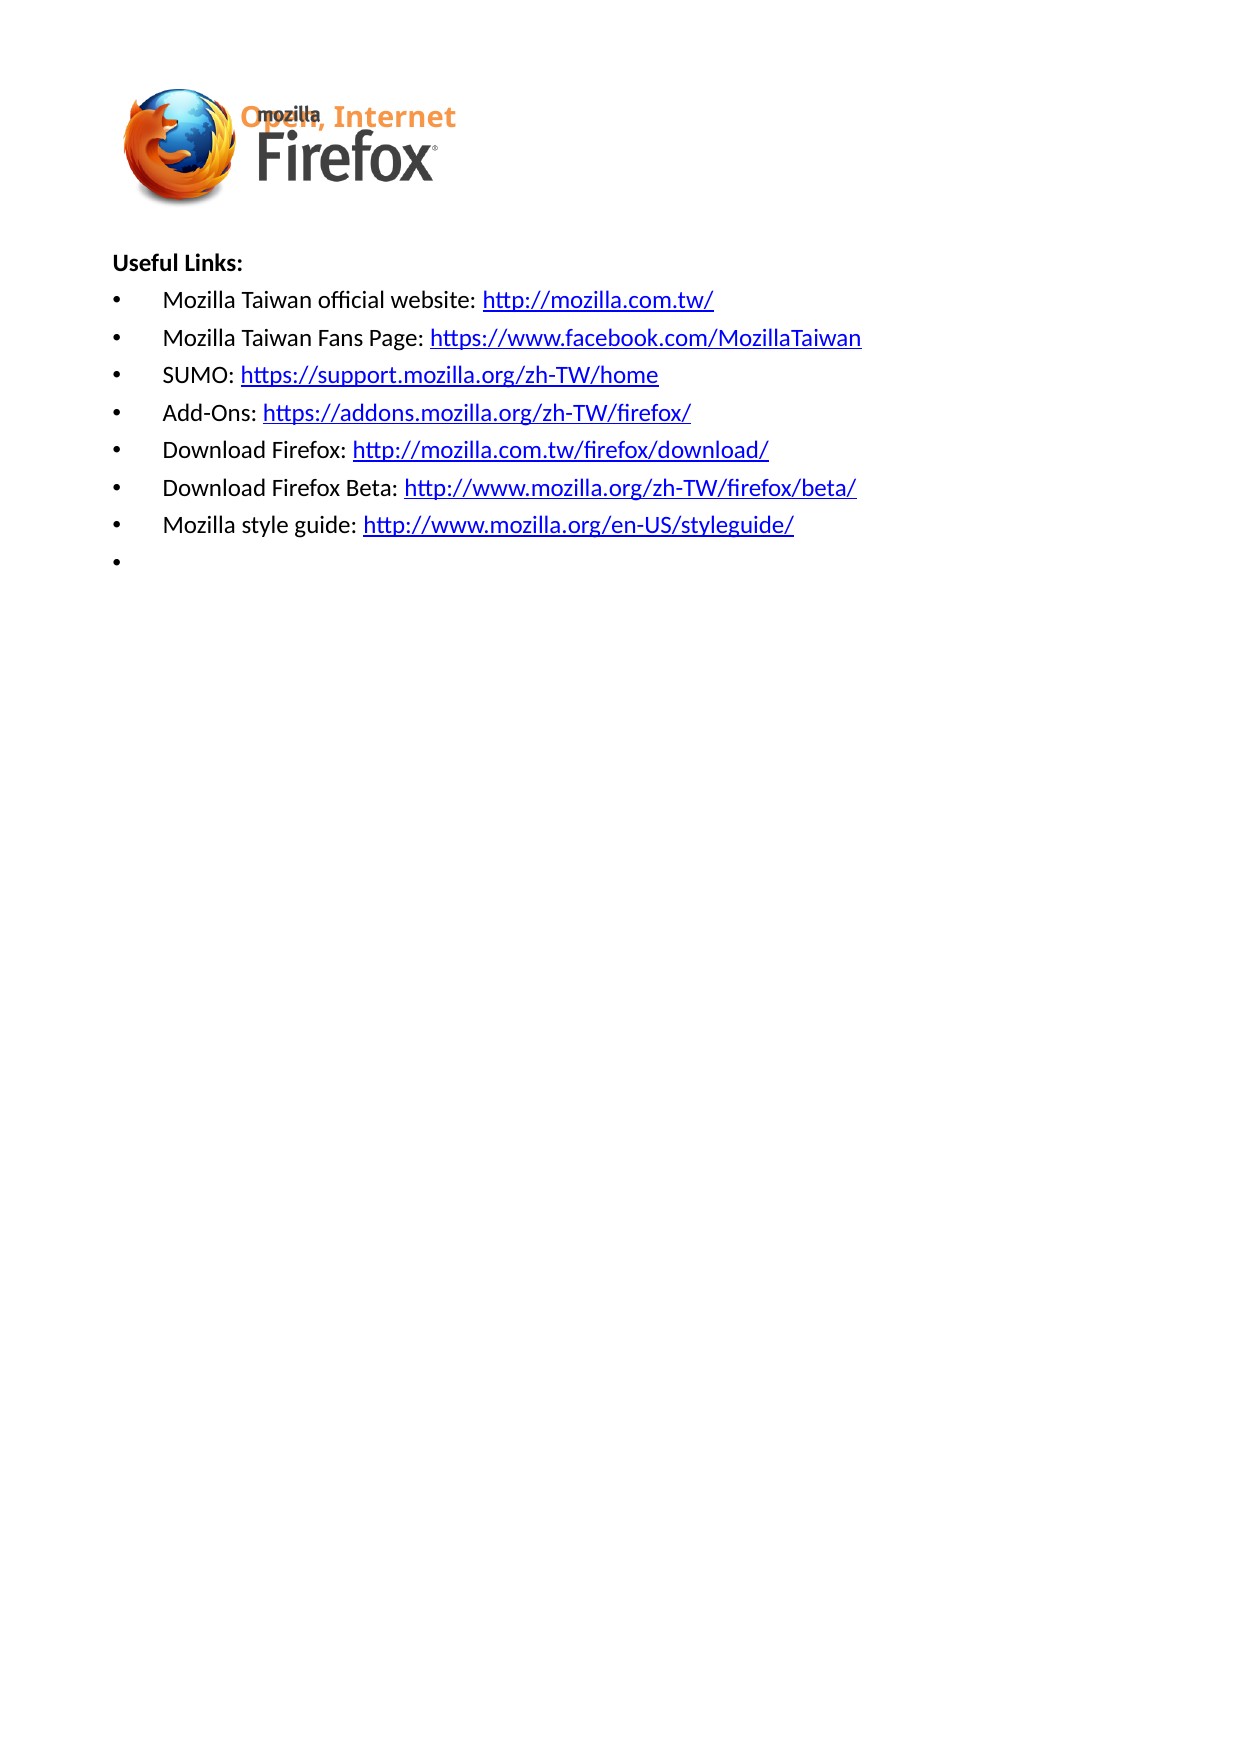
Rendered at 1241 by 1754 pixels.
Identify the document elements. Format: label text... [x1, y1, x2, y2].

text Useful Links: [112, 243, 1128, 281]
list Mozilla style guide: http://www.mozilla.org/en-US/styleguide/ [112, 506, 1128, 543]
list Add-Ons: https://addons.mozilla.org/zh-TW/firefox/ [112, 393, 1128, 431]
picture [112, 88, 449, 208]
list Download Firefox Beta: http://www.mozilla.org/zh-TW/firefox/beta/ [112, 468, 1128, 506]
list Mozilla Taiwan Fans Page: https://www.facebook.com/MozillaTaiwan [112, 318, 1128, 356]
list Download Firefox: http://mozilla.com.tw/firefox/download/ [112, 431, 1128, 468]
list SUMO: https://support.mozilla.org/zh-TW/home [112, 356, 1128, 393]
list Mozilla Taiwan official website: http://mozilla.com.tw/ [112, 281, 1128, 318]
